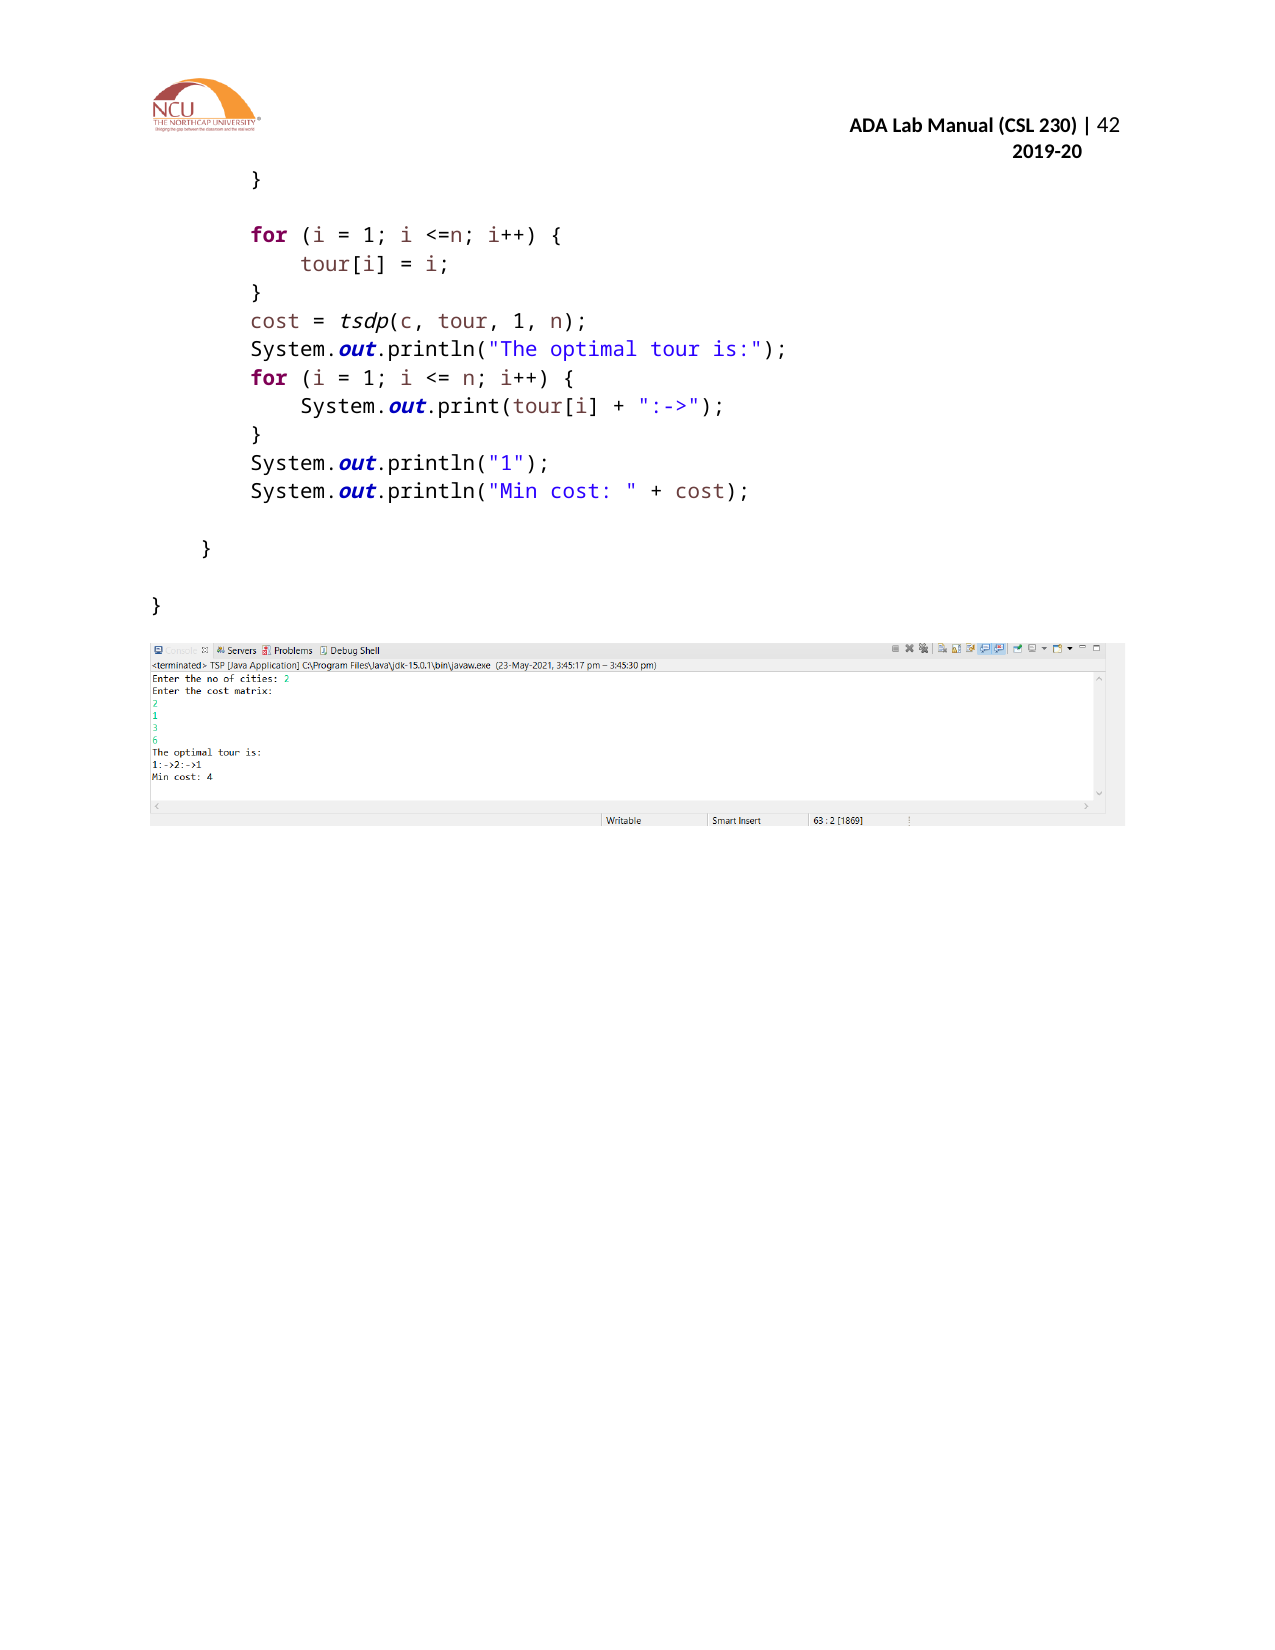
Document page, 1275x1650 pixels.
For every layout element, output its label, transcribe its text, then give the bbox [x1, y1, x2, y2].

text tour[i] = i; [150, 249, 1125, 277]
picture [150, 643, 1125, 826]
text for (i = 1; i <= n; i++) { [150, 363, 1125, 391]
text System.out.println("1"); [150, 448, 1125, 476]
text System.out.print(tour[i] + ":->"); [150, 391, 1125, 419]
text System.out.println("Min cost: " + cost); [150, 476, 1125, 505]
text } [150, 419, 1125, 448]
picture [150, 75, 262, 133]
text } [150, 533, 1125, 562]
text cost = tsdp(c, tour, 1, n); [150, 306, 1125, 334]
text } [150, 590, 1125, 619]
text } [150, 277, 1125, 306]
text System.out.println("The optimal tour is:"); [150, 334, 1125, 363]
text } [150, 164, 1125, 192]
text for (i = 1; i <=n; i++) { [150, 221, 1125, 249]
